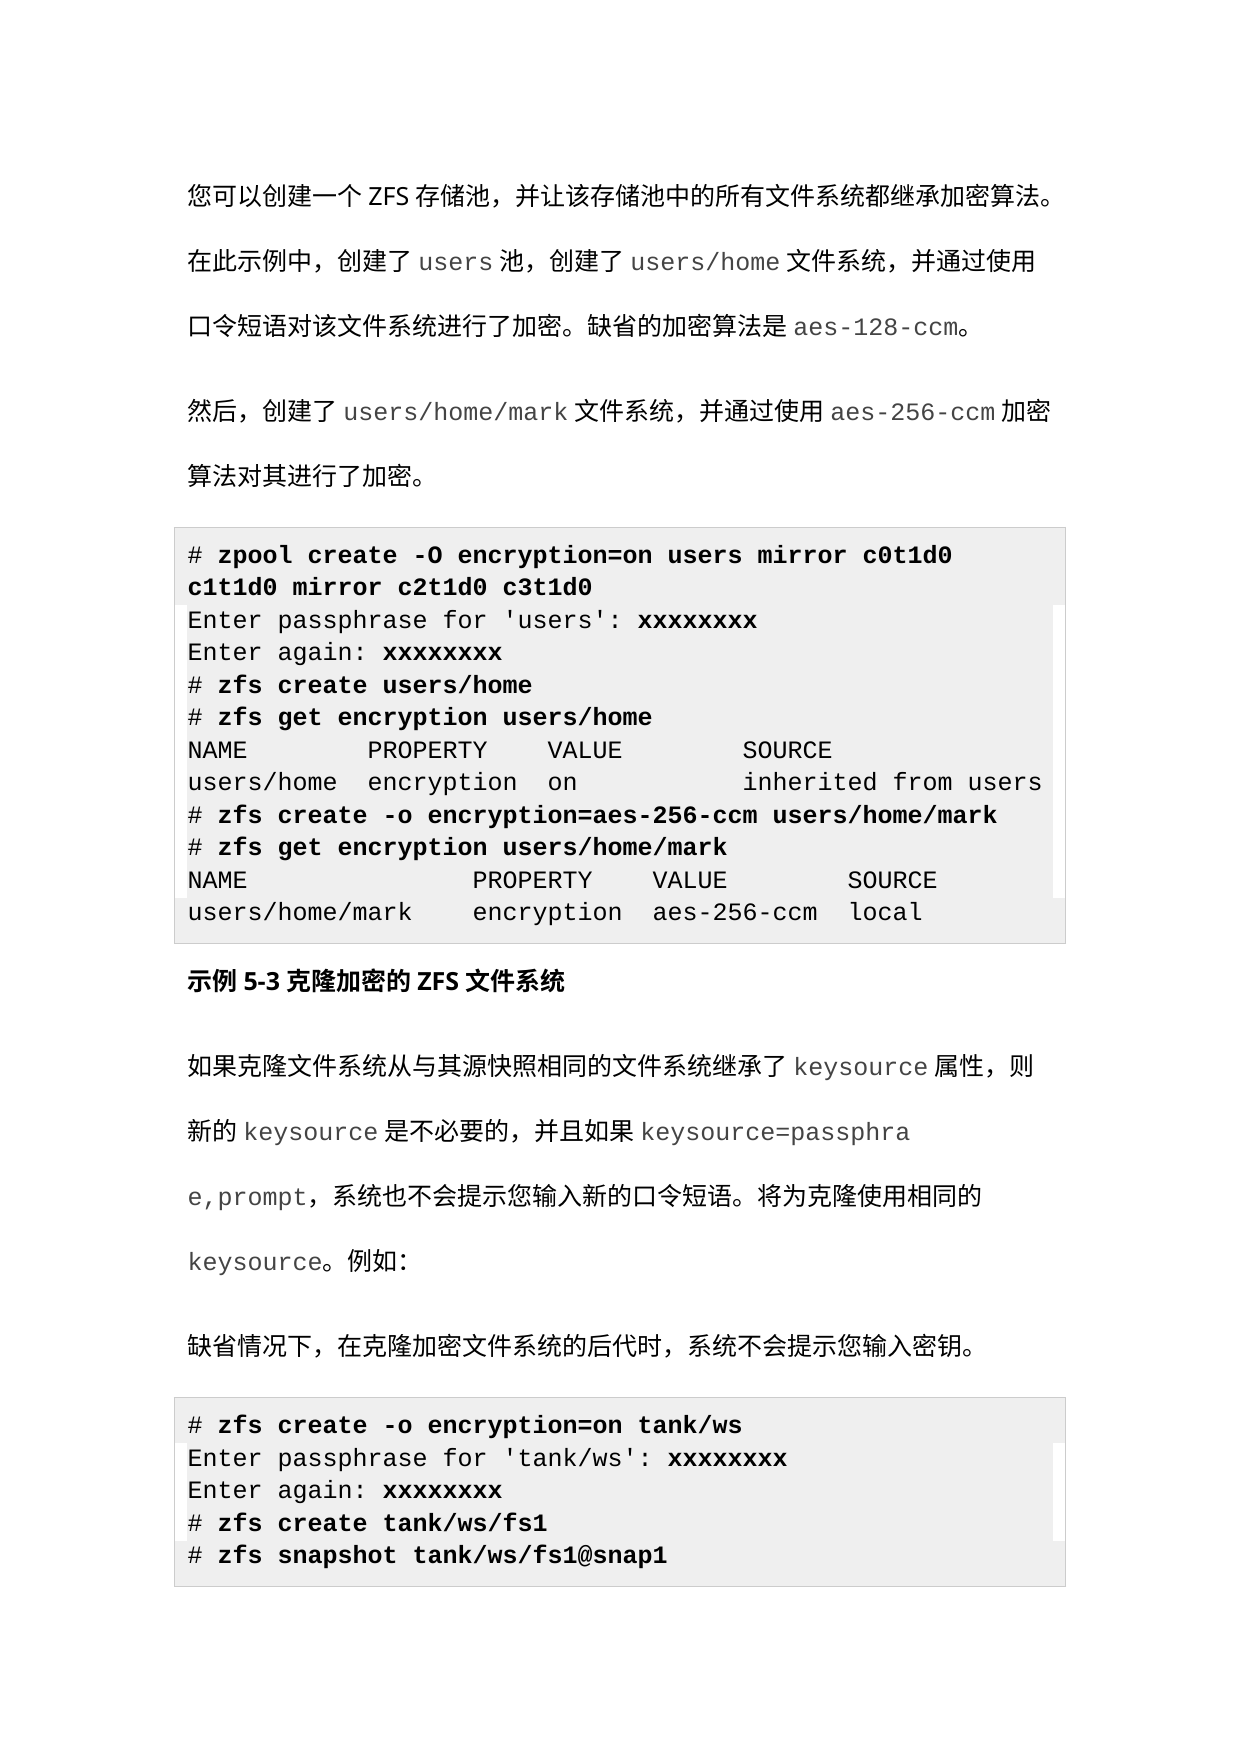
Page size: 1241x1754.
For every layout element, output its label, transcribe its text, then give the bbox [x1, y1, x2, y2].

text # zfs create tank/ws/fs1 [187, 1508, 1053, 1527]
text NAME PROPERTY VALUE SOURCE [187, 735, 1053, 768]
text 如果克隆文件系统从与其源快照相同的文件系统继承了 keysource 属性，则新的 keysource 是不必要的，并且如果 keysource=passphra e,prompt，系统也不会提示您输入新的口令短语。将为克隆使用相同的 keysource。例如： [187, 1032, 1053, 1292]
text # zfs get encryption users/home [187, 703, 1053, 735]
text # zfs snapshot tank/ws/fs1@snap1 [175, 1527, 1065, 1586]
text Enter passphrase for 'users': xxxxxxxx [187, 605, 1053, 638]
text # zfs create -o encryption=on tank/ws [175, 1398, 1065, 1443]
text NAME PROPERTY VALUE SOURCE [187, 865, 1053, 884]
text Enter again: xxxxxxxx [187, 638, 1053, 670]
text Enter again: xxxxxxxx [187, 1476, 1053, 1508]
text # zfs get encryption users/home/mark [187, 833, 1053, 865]
text # zfs create users/home [187, 670, 1053, 703]
text 然后，创建了 users/home/mark 文件系统，并通过使用 aes-256-ccm 加密算法对其进行了加密。 [187, 377, 1053, 507]
text users/home encryption on inherited from users [187, 768, 1053, 800]
text 示例 5-3 克隆加密的 ZFS 文件系统 [187, 947, 1053, 1012]
text # zfs create -o encryption=aes-256-ccm users/home/mark [187, 800, 1053, 833]
text 缺省情况下，在克隆加密文件系统的后代时，系统不会提示您输入密钥。 [187, 1312, 1053, 1377]
text 您可以创建一个 ZFS 存储池，并让该存储池中的所有文件系统都继承加密算法。在此示例中，创建了 users 池，创建了 users/home 文件系统，并通过使用口令短语对该文件系统进行了加密。缺省的加密算法是 aes-128-ccm。 [187, 162, 1053, 357]
text Enter passphrase for 'tank/ws': xxxxxxxx [187, 1443, 1053, 1476]
text # zpool create -O encryption=on users mirror c0t1d0 c1t1d0 mirror c2t1d0 c3t1d0 [175, 528, 1065, 605]
text users/home/mark encryption aes-256-ccm local [175, 884, 1065, 943]
